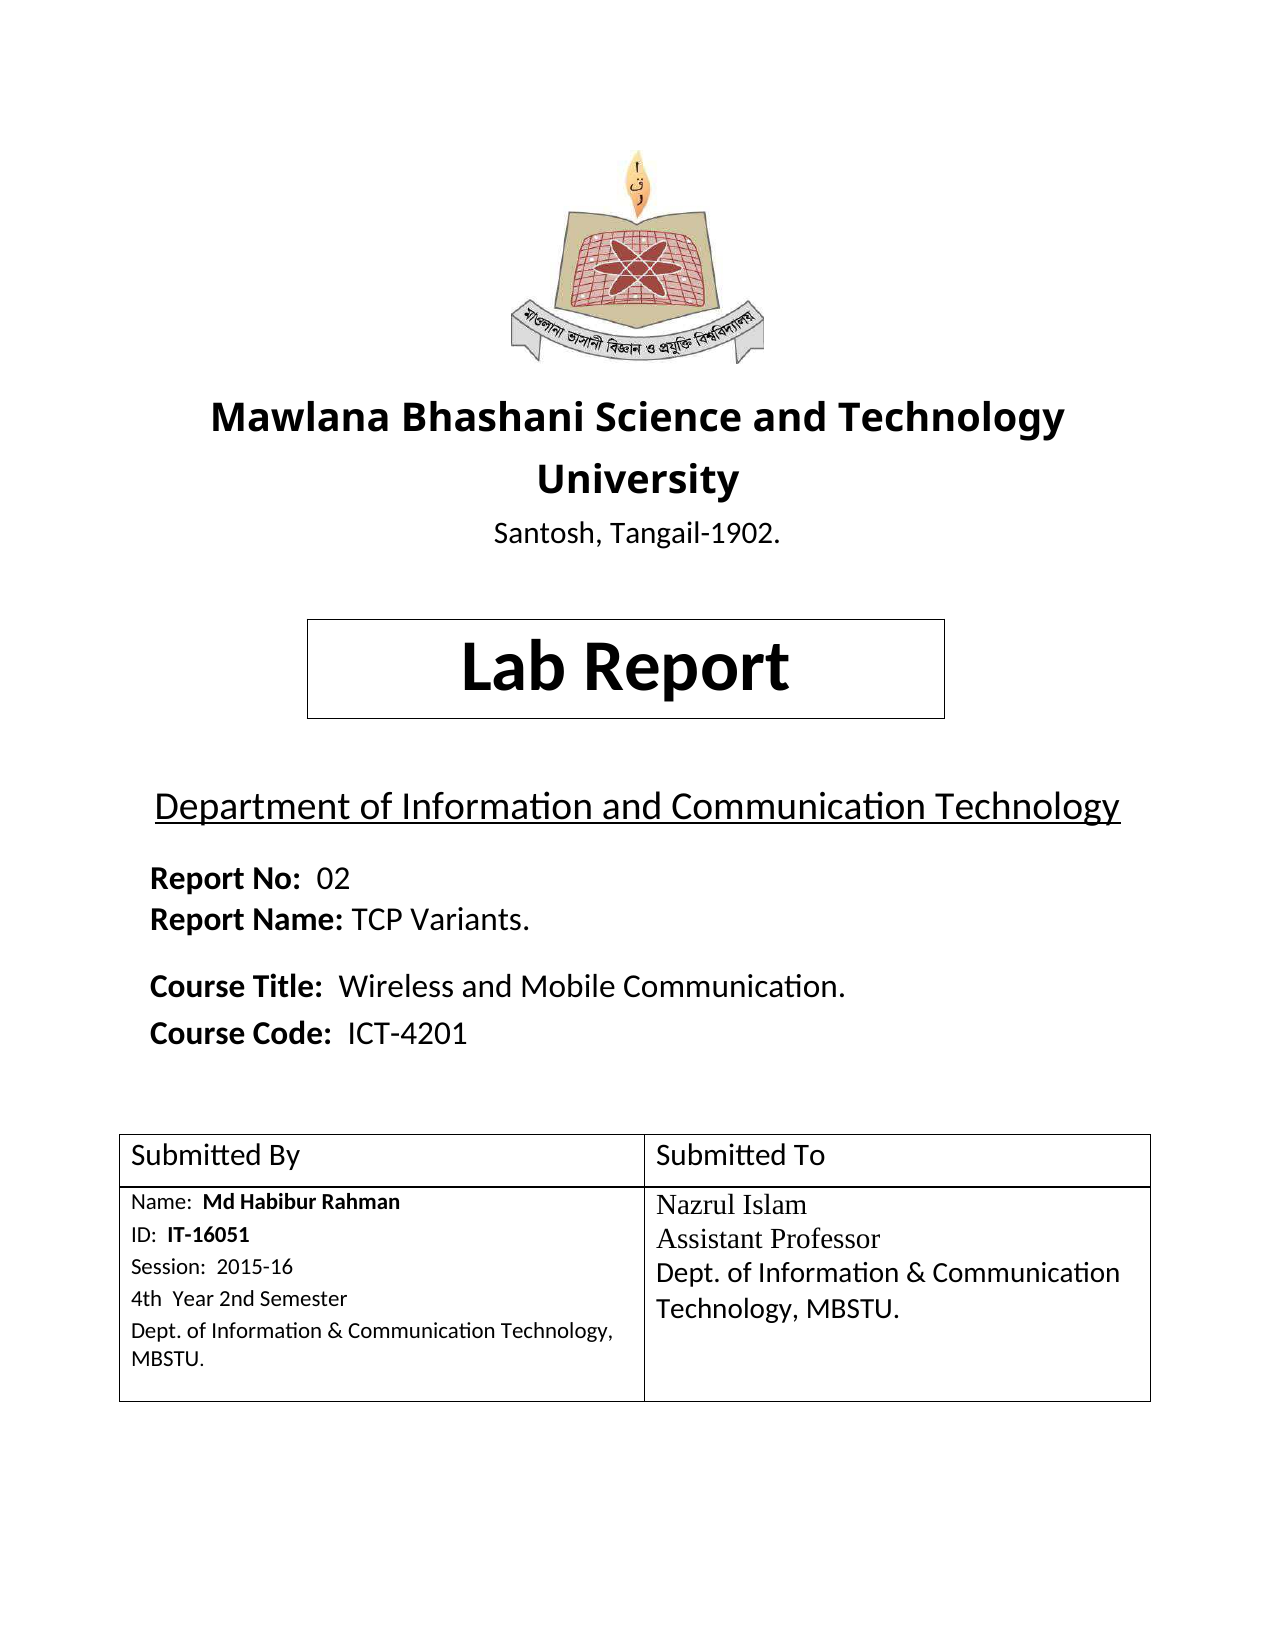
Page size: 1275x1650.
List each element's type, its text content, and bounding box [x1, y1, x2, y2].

text Report Name: TCP Variants. [150, 898, 1125, 938]
table_header Submitted To [645, 1135, 1150, 1186]
table_cell Nazrul Islam Assistant Professor Dept. of Information & Communication Technology, MBSTU. [645, 1188, 1150, 1401]
table_cell Name: Md Habibur Rahman ID: IT-16051 Session: 2015-16 4th Year 2nd Semester Dept. of Information & Communication Technology, MBSTU. [120, 1188, 644, 1401]
table_header Lab Report [308, 620, 944, 718]
text Department of Information and Communication Technology [150, 781, 1125, 829]
text Course Code: ICT-4201 [150, 1012, 1125, 1053]
text Santosh, Tangail-1902. [150, 513, 1125, 551]
text Mawlana Bhashani Science and Technology University [150, 389, 1125, 505]
text Report No: 02 [150, 857, 1125, 898]
text Course Title: Wireless and Mobile Communication. [150, 965, 1125, 1006]
table_header Submitted By [120, 1135, 644, 1186]
picture [511, 150, 764, 364]
